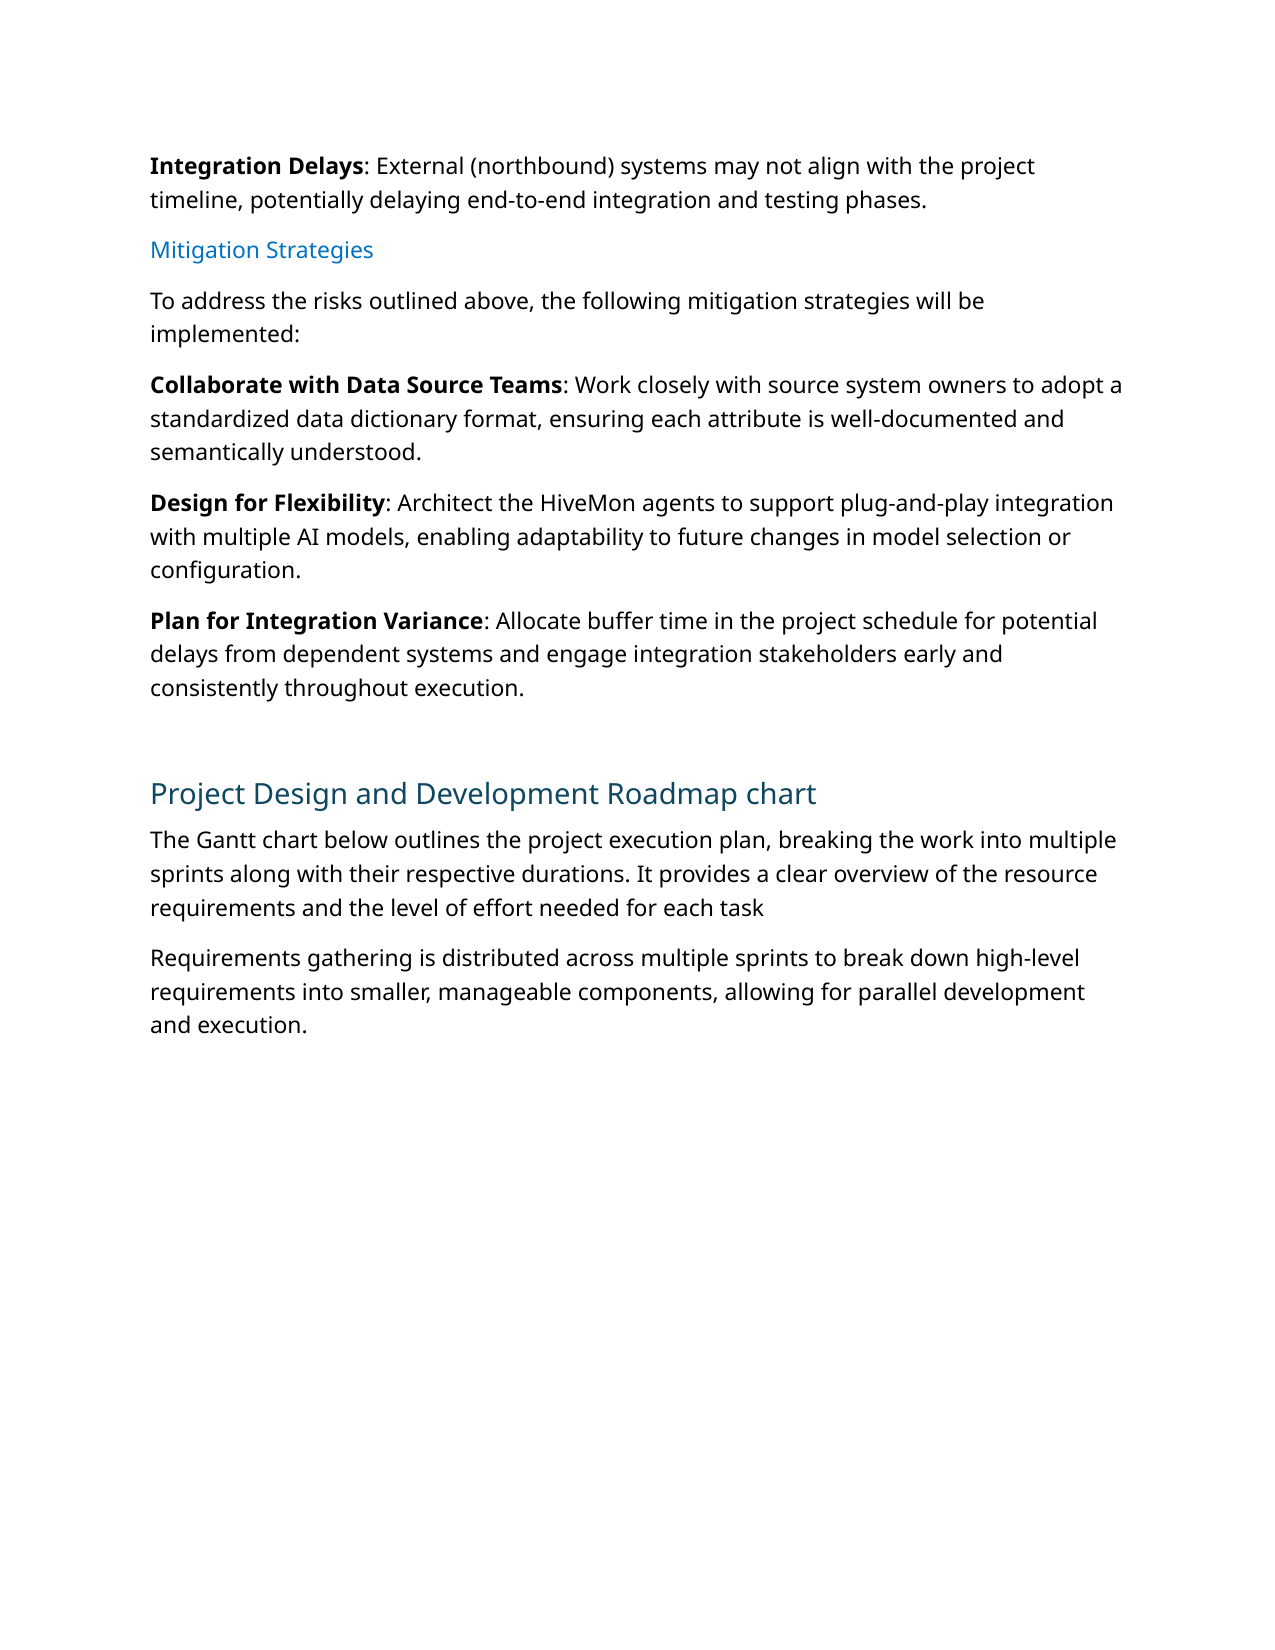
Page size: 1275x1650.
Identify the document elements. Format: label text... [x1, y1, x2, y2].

text Integration Delays: External (northbound) systems may not align with the project timeline, potentially delaying end-to-end integration and testing phases. [150, 150, 1125, 215]
text Design for Flexibility: Architect the HiveMon agents to support plug-and-play integration with multiple AI models, enabling adaptability to future changes in model selection or configuration. [150, 487, 1125, 585]
subtitle Project Design and Development Roadmap chart [150, 773, 1125, 813]
text To address the risks outlined above, the following mitigation strategies will be implemented: [150, 284, 1125, 349]
text Mitigation Strategies [150, 234, 1125, 265]
text Plan for Integration Variance: Allocate buffer time in the project schedule for potential delays from dependent systems and engage integration stakeholders early and consistently throughout execution. [150, 604, 1125, 703]
text Collaborate with Data Source Teams: Work closely with source system owners to adopt a standardized data dictionary format, ensuring each attribute is well-documented and semantically understood. [150, 369, 1125, 467]
text Requirements gathering is distributed across multiple sprints to break down high-level requirements into smaller, manageable components, allowing for parallel development and execution. [150, 942, 1125, 1041]
text The Gantt chart below outlines the project execution plan, breaking the work into multiple sprints along with their respective durations. It provides a clear overview of the resource requirements and the level of effort needed for each task [150, 824, 1125, 923]
